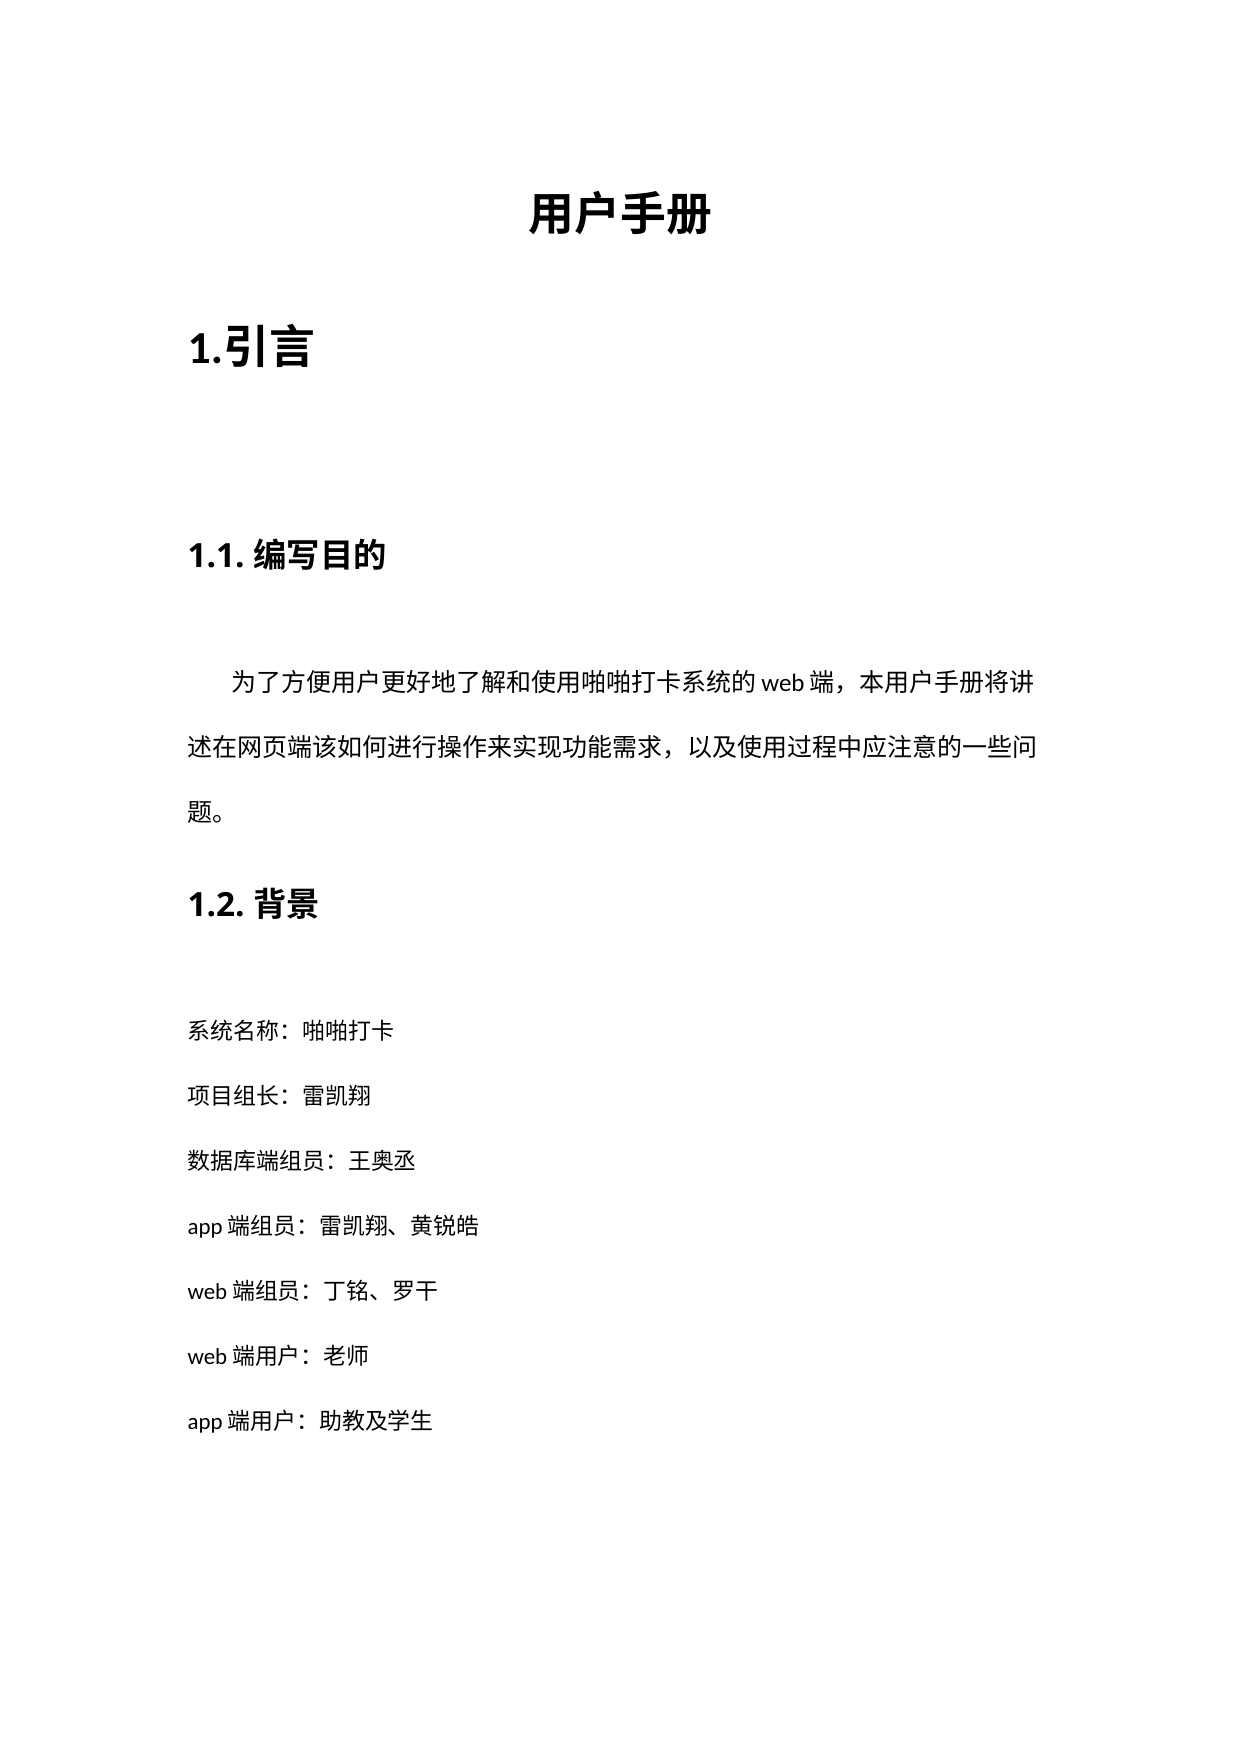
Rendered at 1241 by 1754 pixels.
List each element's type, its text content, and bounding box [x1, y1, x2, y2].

text 项目组长：雷凯翔 [187, 1062, 1053, 1127]
text 数据库端组员：王奥丞 [187, 1127, 1053, 1192]
text 用户手册 [187, 162, 1053, 259]
subtitle 1.2. 背景 [187, 870, 1053, 935]
text 系统名称：啪啪打卡 [187, 997, 1053, 1062]
text app端用户：助教及学生 [187, 1387, 1053, 1452]
subtitle 1.引言 [187, 295, 1053, 392]
subtitle 1.1. 编写目的 [187, 520, 1053, 585]
text 为了方便用户更好地了解和使用啪啪打卡系统的web端，本用户手册将讲述在网页端该如何进行操作来实现功能需求，以及使用过程中应注意的一些问题。 [187, 648, 1053, 843]
text web端组员：丁铭、罗干 [187, 1257, 1053, 1322]
text app端组员：雷凯翔、黄锐皓 [187, 1192, 1053, 1257]
text web端用户：老师 [187, 1322, 1053, 1387]
